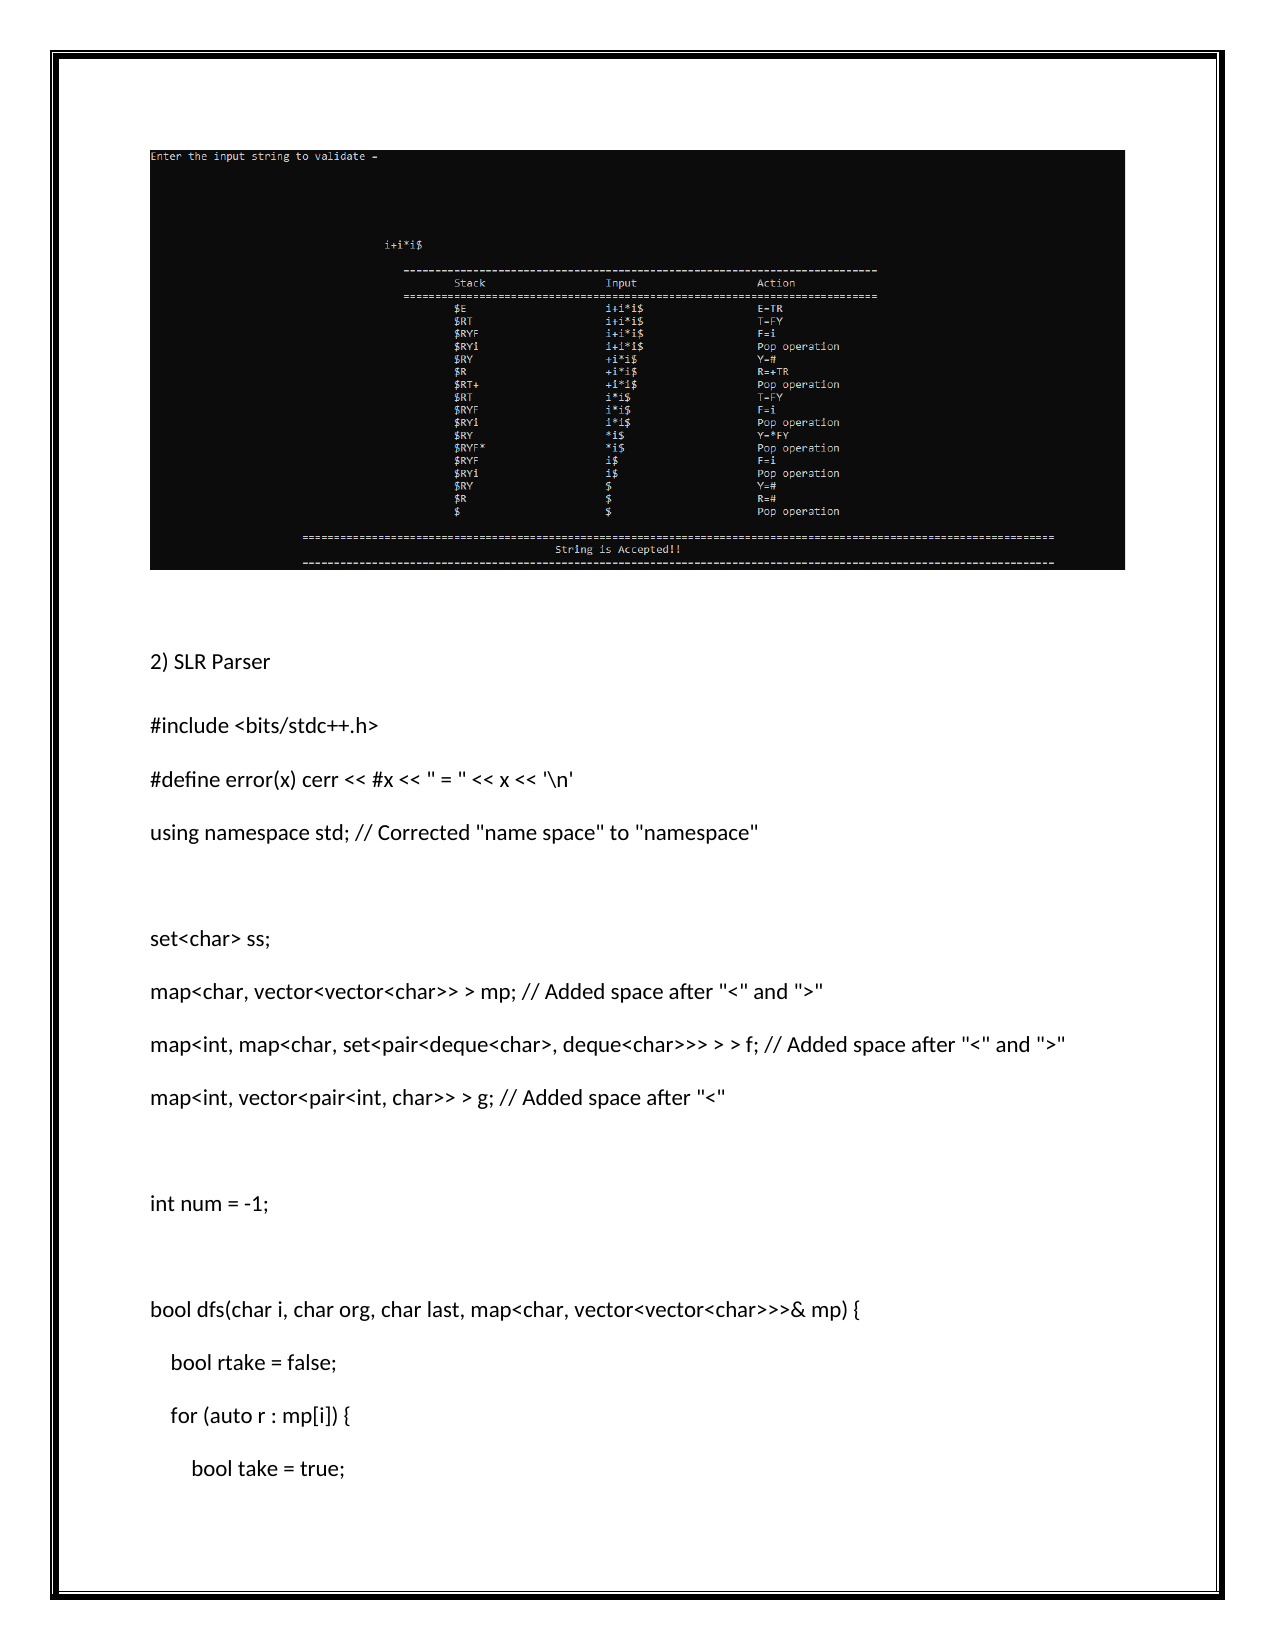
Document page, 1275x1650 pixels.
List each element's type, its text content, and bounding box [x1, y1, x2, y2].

text for (auto r : mp[i]) { [150, 1401, 1125, 1429]
text bool dfs(char i, char org, char last, map<char, vector<vector<char>>>& mp) { [150, 1295, 1125, 1323]
text 2) SLR Parser #include <bits/stdc++.h> [150, 647, 1125, 740]
text map<char, vector<vector<char>> > mp; // Added space after "<" and ">" [150, 977, 1125, 1005]
text set<char> ss; [150, 924, 1125, 952]
text map<int, vector<pair<int, char>> > g; // Added space after "<" [150, 1083, 1125, 1111]
text #define error(x) cerr << #x << " = " << x << '\n' [150, 765, 1125, 793]
text using namespace std; // Corrected "name space" to "namespace" [150, 818, 1125, 846]
picture [150, 150, 1125, 570]
text bool rtake = false; [150, 1348, 1125, 1376]
text int num = -1; [150, 1189, 1125, 1217]
text bool take = true; [150, 1454, 1125, 1482]
text map<int, map<char, set<pair<deque<char>, deque<char>>> > > f; // Added space after "<" and ">" [150, 1030, 1125, 1058]
